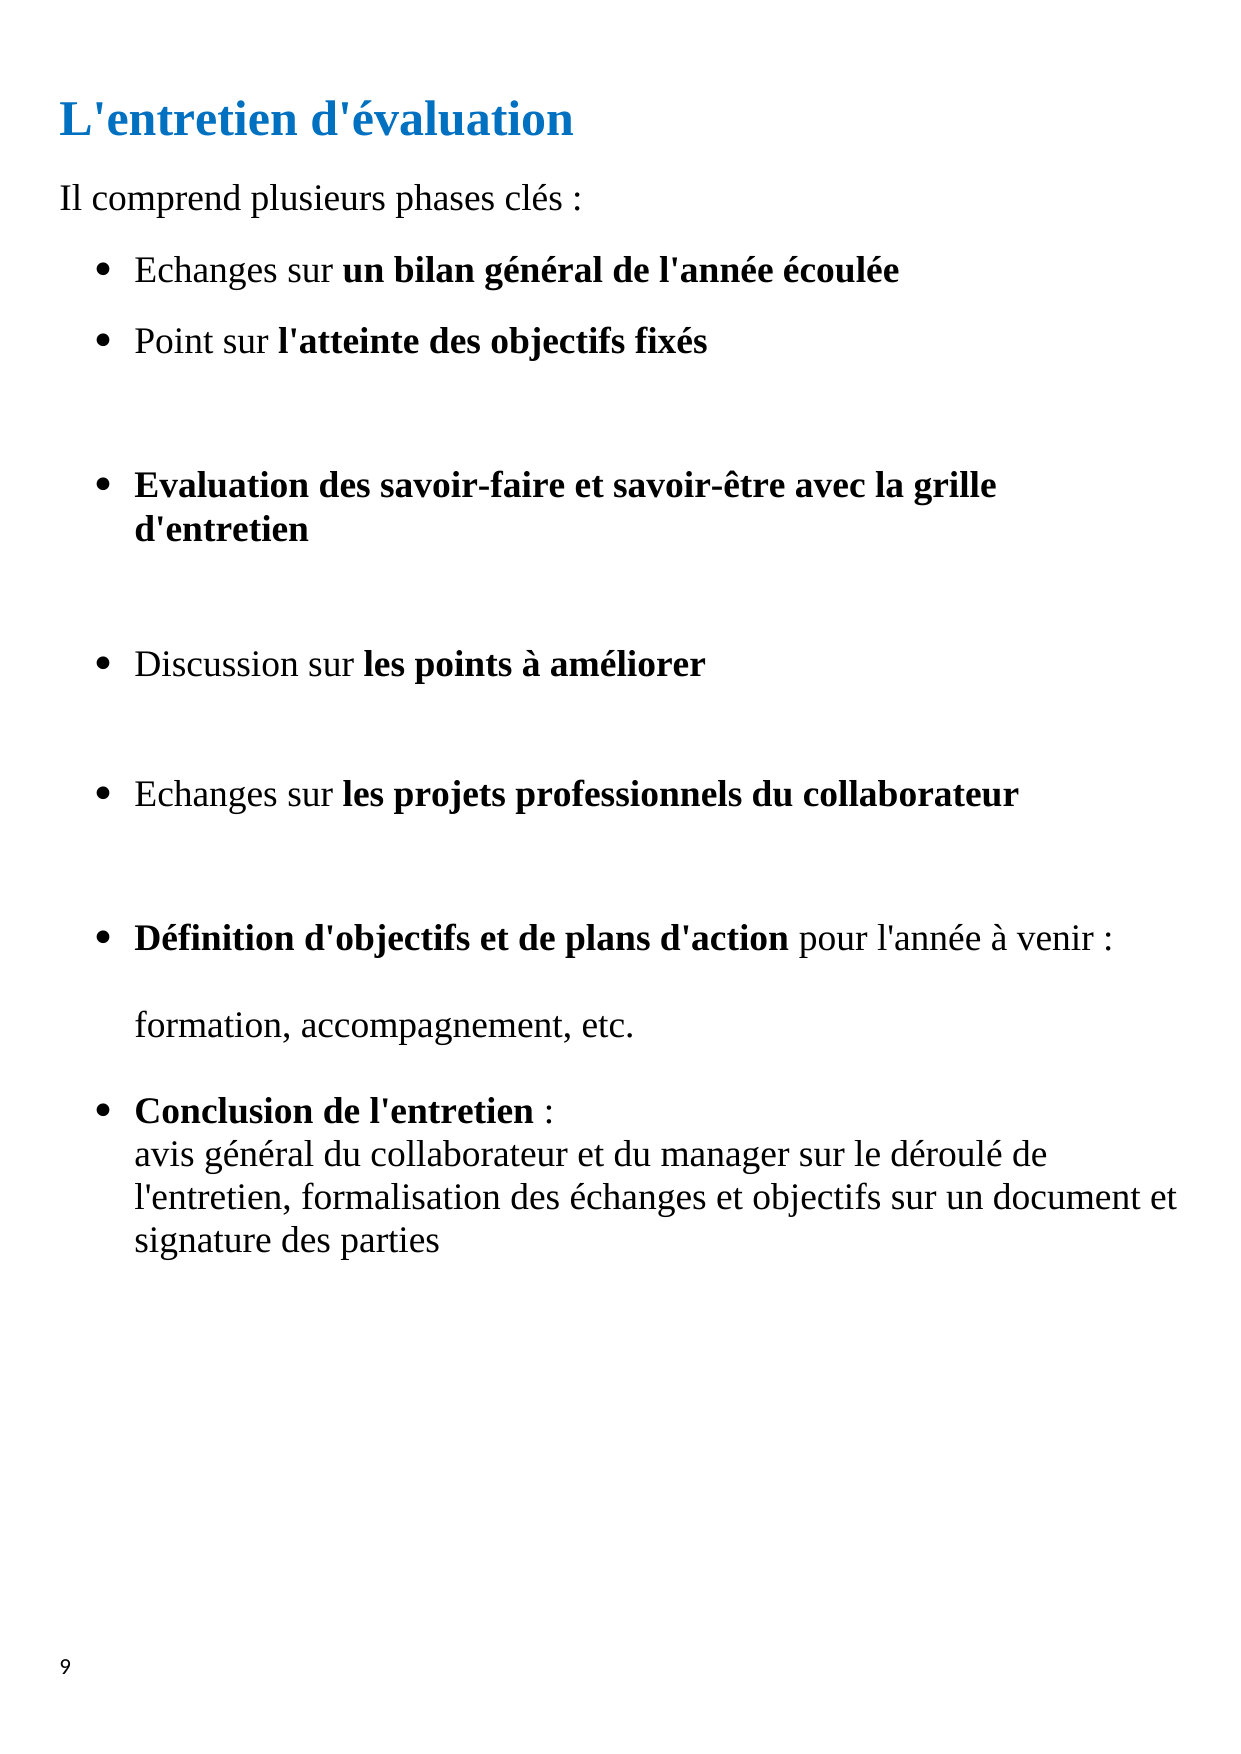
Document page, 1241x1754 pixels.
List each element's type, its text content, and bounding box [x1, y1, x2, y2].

list Conclusion de l'entretien : avis général du collaborateur et du manager sur le déroulé de l'entretien, formalisation des échanges et objectifs sur un document et signature des parties [97, 1088, 1181, 1261]
list Echanges sur les projets professionnels du collaborateur [97, 771, 1181, 814]
text Il comprend plusieurs phases clés : [59, 175, 1181, 218]
list Discussion sur les points à améliorer [97, 642, 1181, 685]
list Point sur l'atteinte des objectifs fixés [97, 318, 1181, 361]
list Définition d'objectifs et de plans d'action pour l'année à venir : [97, 916, 1181, 959]
list Evaluation des savoir-faire et savoir-être avec la grille d'entretien [97, 463, 1181, 549]
list formation, accompagnement, etc. [134, 959, 1181, 1045]
text L'entretien d'évaluation [59, 88, 1181, 146]
list Echanges sur un bilan général de l'année écoulée [97, 247, 1181, 290]
